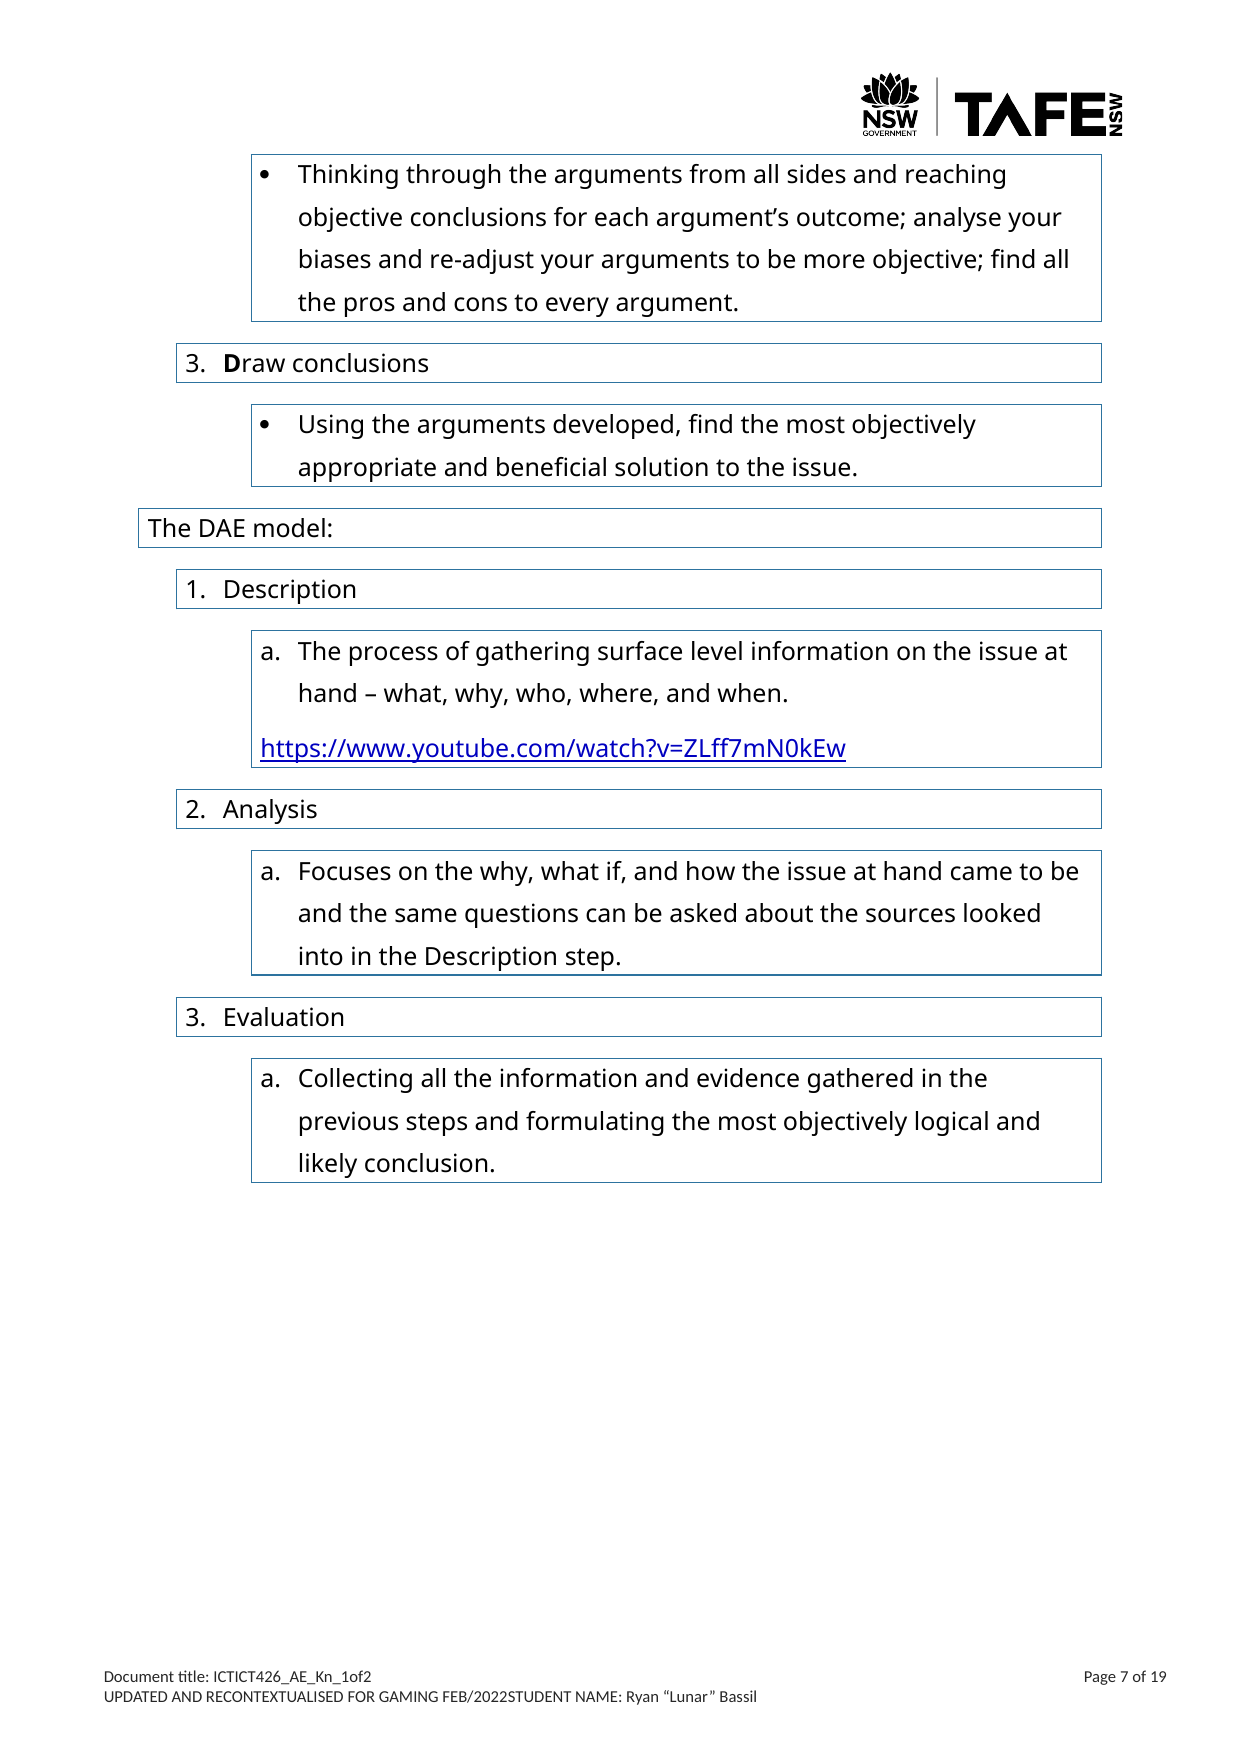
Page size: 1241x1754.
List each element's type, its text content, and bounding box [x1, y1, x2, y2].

list Thinking through the arguments from all sides and reaching objective conclusions for each argument’s outcome; analyse your biases and re-adjust your arguments to be more objective; find all the pros and cons to every argument. [252, 155, 1101, 321]
text The DAE model: [139, 509, 1101, 547]
list Evaluation [177, 998, 1101, 1036]
picture [861, 71, 1123, 137]
list Description [177, 570, 1101, 608]
list Focuses on the why, what if, and how the issue at hand came to be and the same questions can be asked about the sources looked into in the Description step. [252, 851, 1101, 974]
list Collecting all the information and evidence gathered in the previous steps and formulating the most objectively logical and likely conclusion. [252, 1059, 1101, 1182]
list Draw conclusions [177, 344, 1101, 382]
list Using the arguments developed, find the most objectively appropriate and beneficial solution to the issue. [252, 405, 1101, 486]
list Analysis [177, 790, 1101, 828]
text https://www.youtube.com/watch?v=ZLff7mN0kEw [252, 728, 1101, 767]
list The process of gathering surface level information on the issue at hand – what, why, who, where, and when. [252, 631, 1101, 710]
